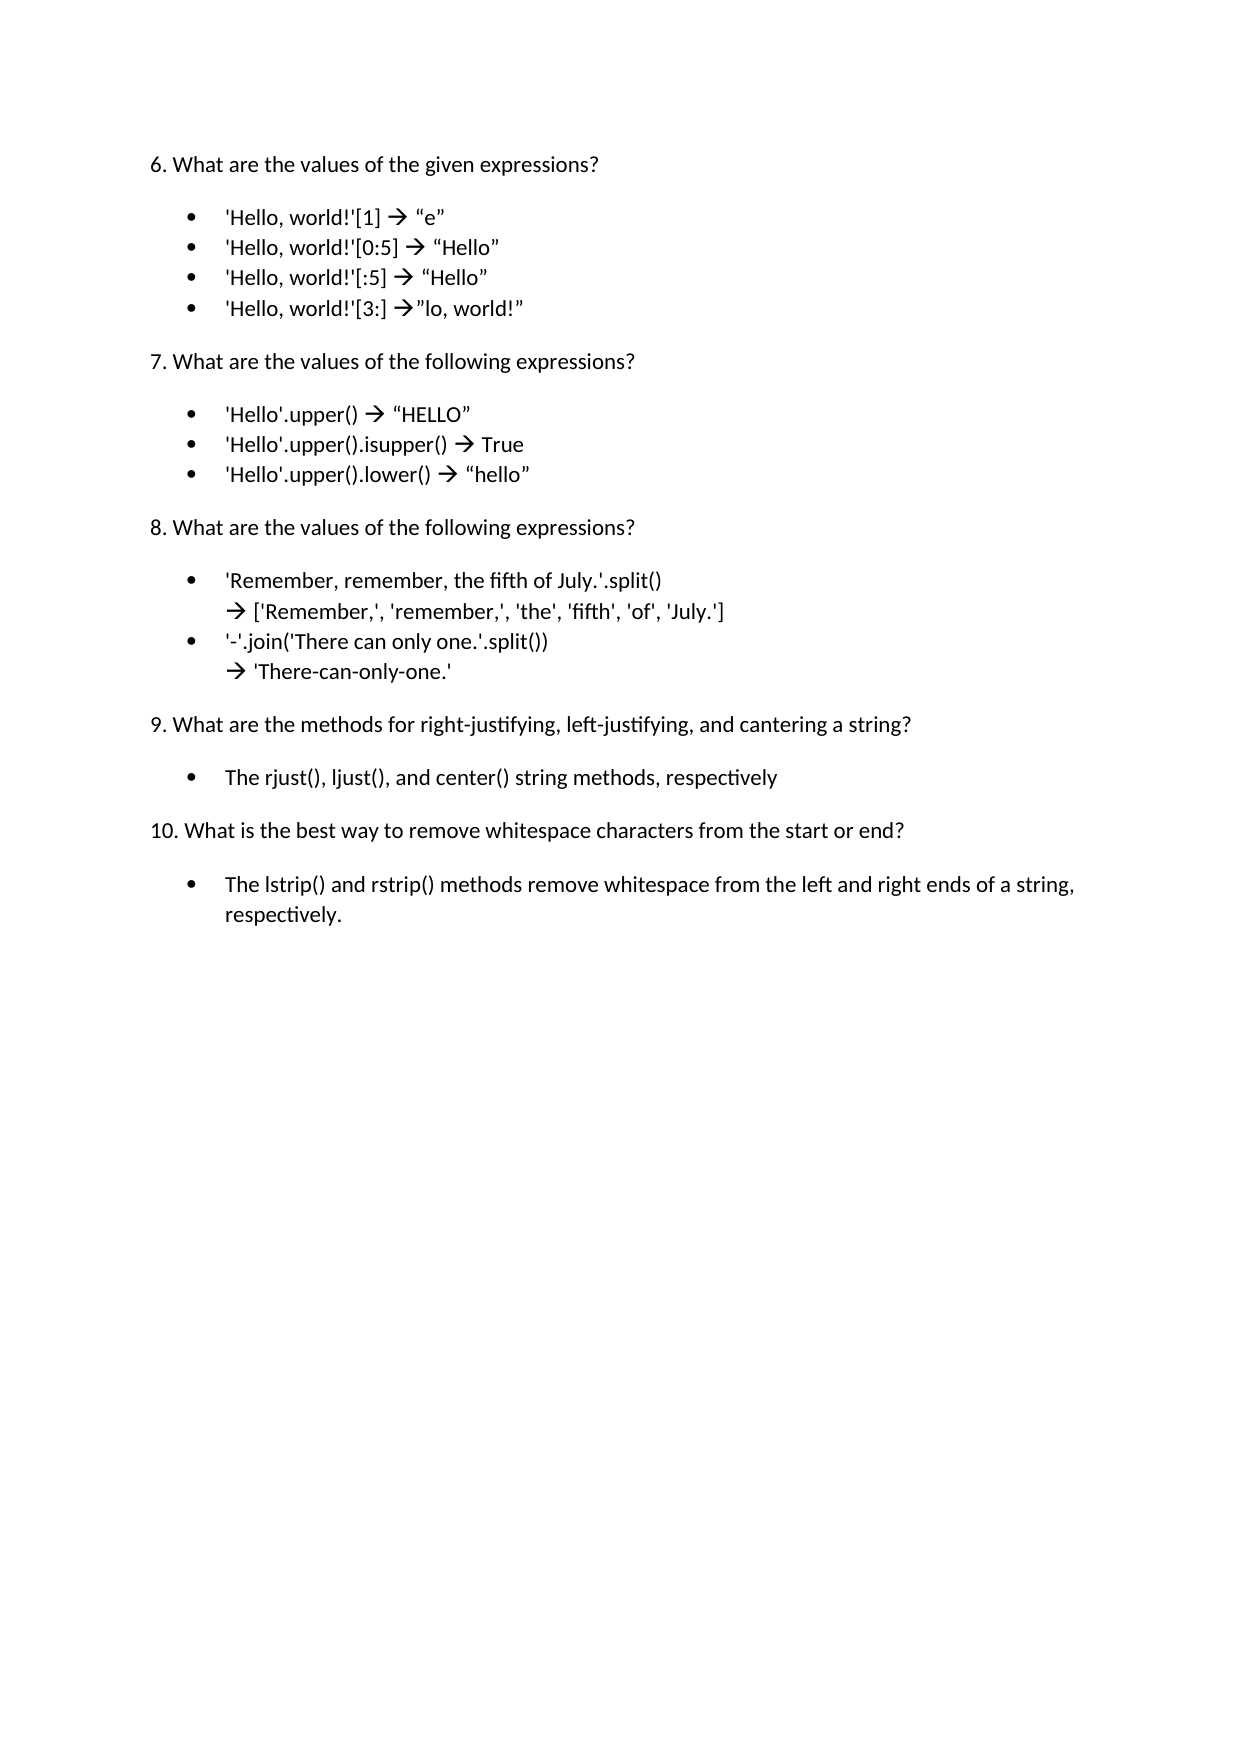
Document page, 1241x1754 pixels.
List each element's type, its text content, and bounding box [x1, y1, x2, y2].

list 'Remember, remember, the fifth of July.'.split() [187, 567, 1090, 595]
list 'Hello, world!'[3:] ”lo, world!” [187, 294, 1090, 322]
list The rjust(), ljust(), and center() string methods, respectively [187, 763, 1090, 792]
list 'Hello'.upper().isupper() True [187, 430, 1090, 458]
list '-'.join('There can only one.'.split()) [187, 627, 1090, 655]
list 'Hello'.upper() “HELLO” [187, 400, 1090, 428]
list 'Hello, world!'[:5] “Hello” [187, 263, 1090, 292]
text 7. What are the values of the following expressions? [150, 347, 1090, 375]
list ['Remember,', 'remember,', 'the', 'fifth', 'of', 'July.'] [225, 597, 1090, 625]
text 8. What are the values of the following expressions? [150, 513, 1090, 542]
list 'Hello, world!'[0:5] “Hello” [187, 233, 1090, 261]
list 'Hello, world!'[1] “e” [187, 203, 1090, 231]
list 'There-can-only-one.' [225, 657, 1090, 685]
list The lstrip() and rstrip() methods remove whitespace from the left and right ends of a string, respectively. [187, 870, 1090, 928]
list 'Hello'.upper().lower() “hello” [187, 460, 1090, 488]
text 10. What is the best way to remove whitespace characters from the start or end? [150, 817, 1090, 845]
text 6. What are the values of the given expressions? [150, 150, 1090, 178]
text 9. What are the methods for right-justifying, left-justifying, and cantering a string? [150, 710, 1090, 738]
